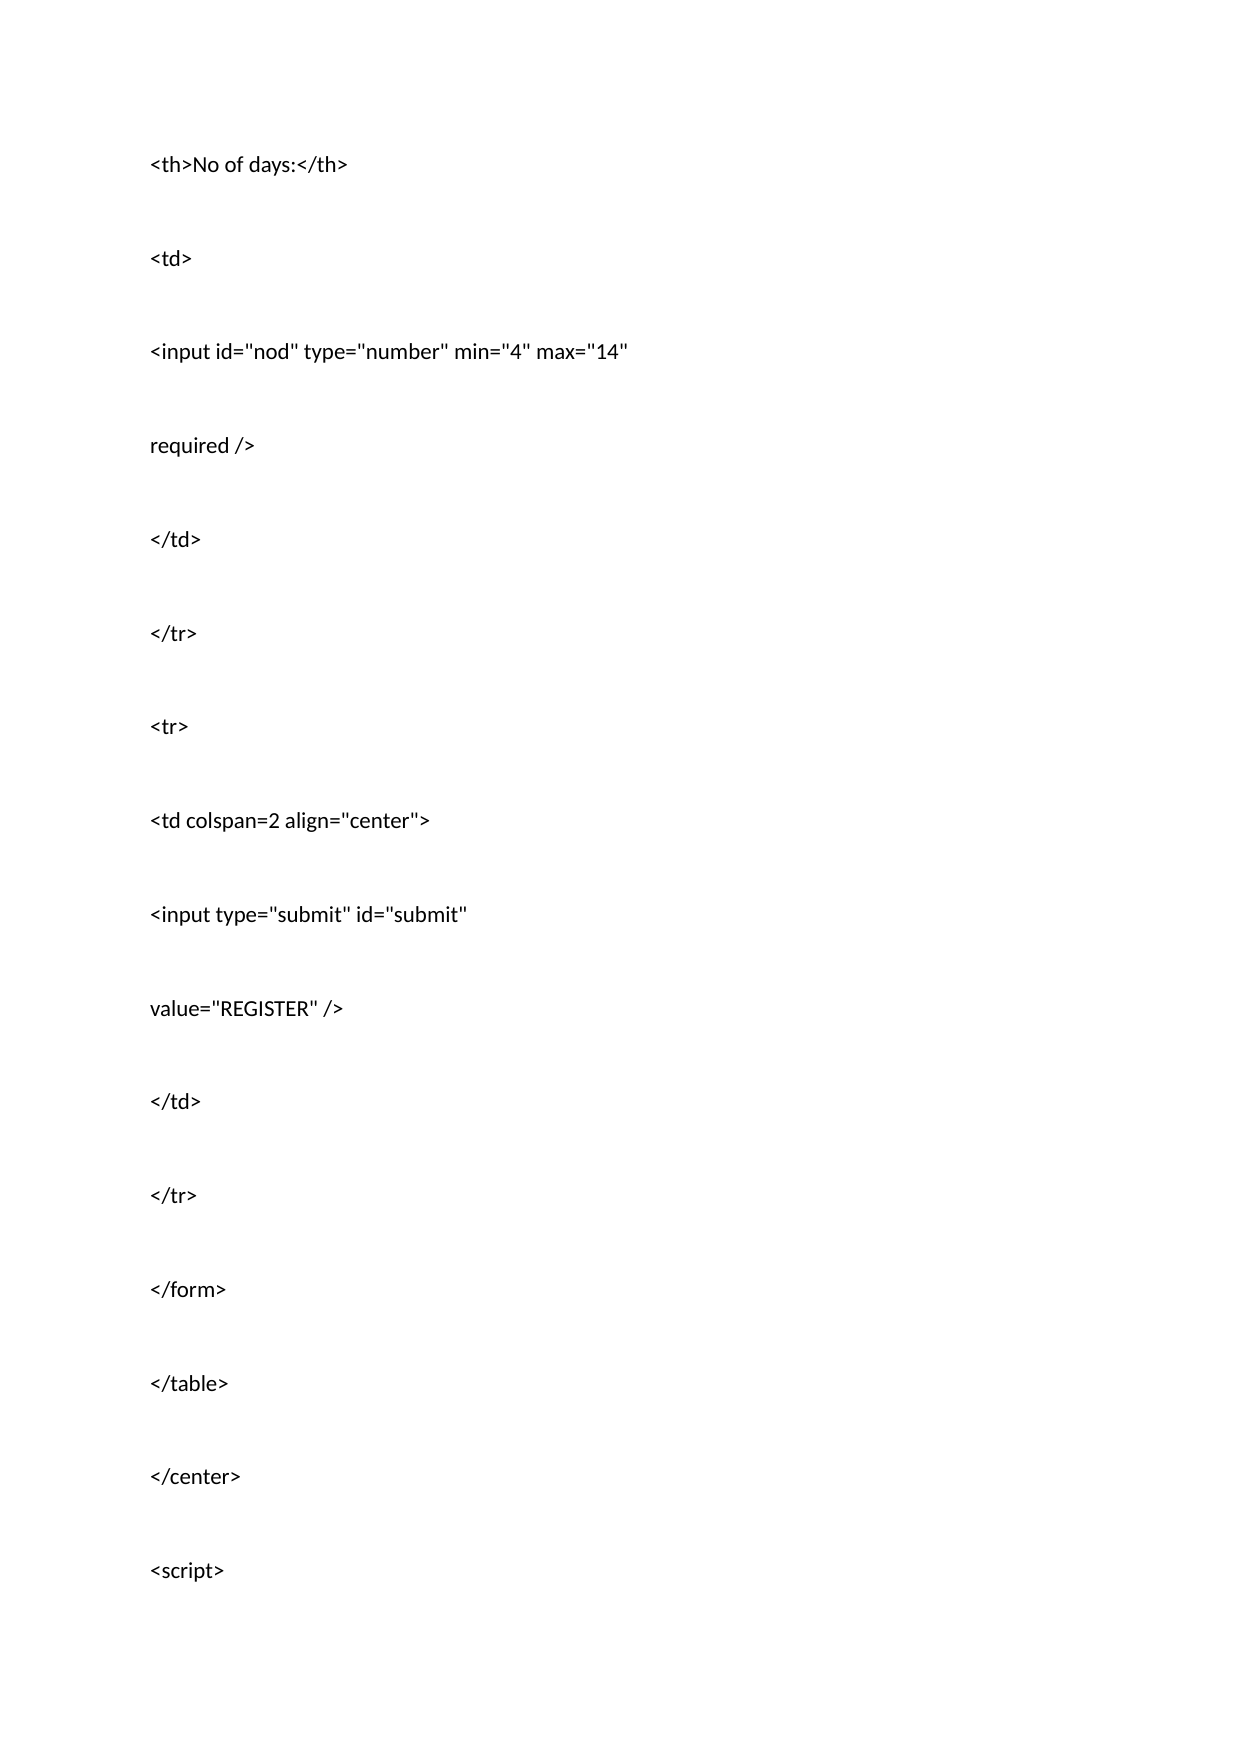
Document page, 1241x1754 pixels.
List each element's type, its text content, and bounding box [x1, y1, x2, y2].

text <input id="nod" type="number" min="4" max="14" [150, 337, 1090, 366]
text </tr> [150, 1181, 1090, 1209]
text required /> [150, 431, 1090, 459]
text <script> [150, 1556, 1090, 1584]
text <th>No of days:</th> [150, 150, 1090, 178]
text </form> [150, 1275, 1090, 1303]
text </center> [150, 1462, 1090, 1491]
text </td> [150, 525, 1090, 553]
text <input type="submit" id="submit" [150, 900, 1090, 928]
text </table> [150, 1369, 1090, 1397]
text <td> [150, 244, 1090, 272]
text <tr> [150, 712, 1090, 741]
text value="REGISTER" /> [150, 994, 1090, 1022]
text <td colspan=2 align="center"> [150, 806, 1090, 834]
text </tr> [150, 619, 1090, 647]
text </td> [150, 1087, 1090, 1116]
